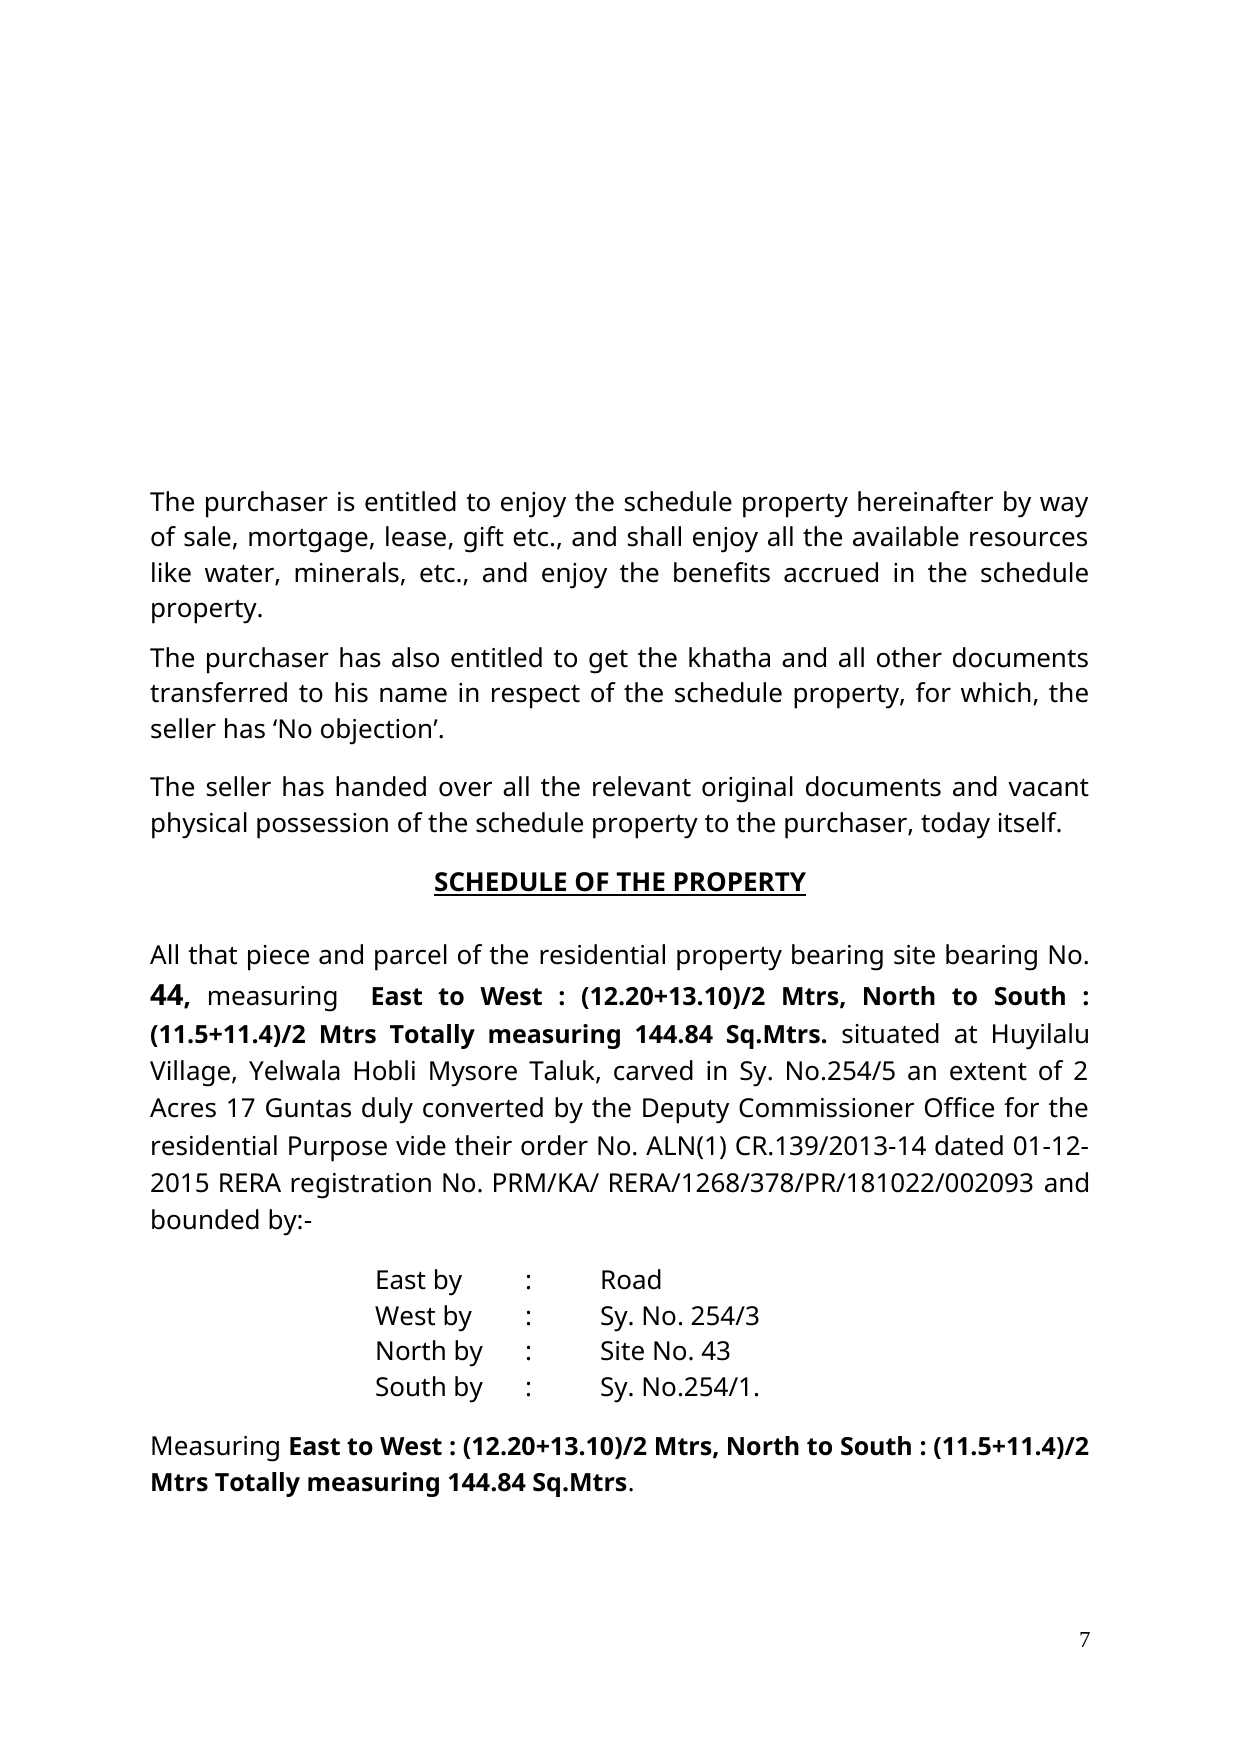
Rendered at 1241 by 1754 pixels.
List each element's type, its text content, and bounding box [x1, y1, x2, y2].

subtitle West by : Sy. No. 254/3 [375, 1297, 1090, 1333]
text The purchaser has also entitled to get the khatha and all other documents transferred to his name in respect of the schedule property, for which, the seller has ‘No objection’. [150, 639, 1090, 746]
text All that piece and parcel of the residential property bearing site bearing No. 44, measuring East to West : (12.20+13.10)/2 Mtrs, North to South : (11.5+11.4)/2 Mtrs Totally measuring 144.84 Sq.Mtrs. situated at Huyilalu Village, Yelwala Hobli Mysore Taluk, carved in Sy. No.254/5 an extent of 2 Acres 17 Guntas duly converted by the Deputy Commissioner Office for the residential Purpose vide their order No. ALN(1) CR.139/2013-14 dated 01-12-2015 RERA registration No. PRM/KA/ RERA/1268/378/PR/181022/002093 and bounded by:- [150, 936, 1090, 1237]
subtitle South by : Sy. No.254/1. [375, 1368, 1090, 1404]
text SCHEDULE OF THE PROPERTY [150, 863, 1090, 899]
subtitle East by : Road [300, 1262, 1090, 1297]
text Measuring East to West : (12.20+13.10)/2 Mtrs, North to South : (11.5+11.4)/2 Mtrs Totally measuring 144.84 Sq.Mtrs. [150, 1428, 1090, 1499]
text The purchaser is entitled to enjoy the schedule property hereinafter by way of sale, mortgage, lease, gift etc., and shall enjoy all the available resources like water, minerals, etc., and enjoy the benefits accrued in the schedule property. [150, 483, 1090, 625]
subtitle North by : Site No. 43 [375, 1333, 1090, 1368]
text The seller has handed over all the relevant original documents and vacant physical possession of the schedule property to the purchaser, today itself. [150, 769, 1090, 840]
